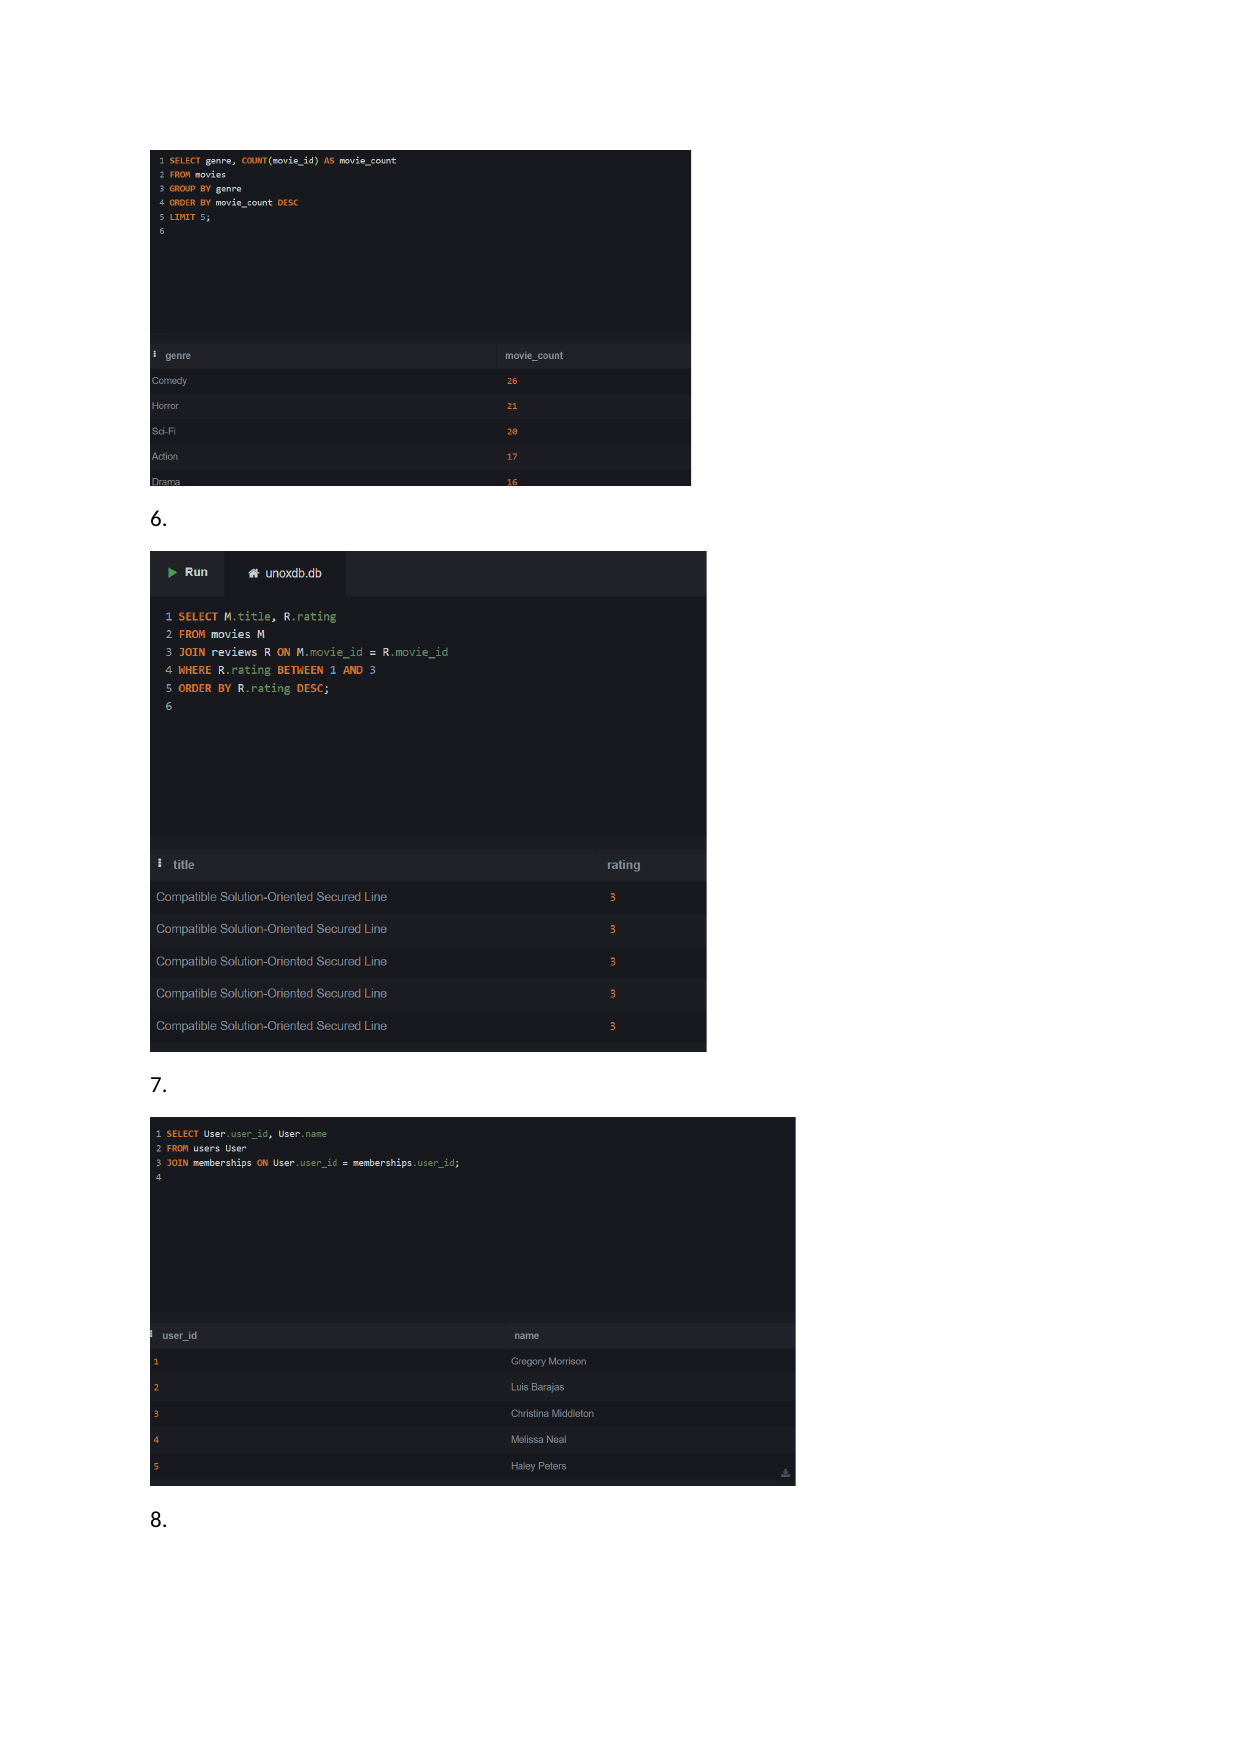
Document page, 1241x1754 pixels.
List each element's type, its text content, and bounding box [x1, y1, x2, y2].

text 8. [150, 1505, 1090, 1533]
picture [150, 551, 707, 1052]
picture [150, 1117, 796, 1486]
text 7. [150, 1071, 1090, 1099]
text 6. [150, 504, 1090, 532]
picture [150, 150, 692, 486]
